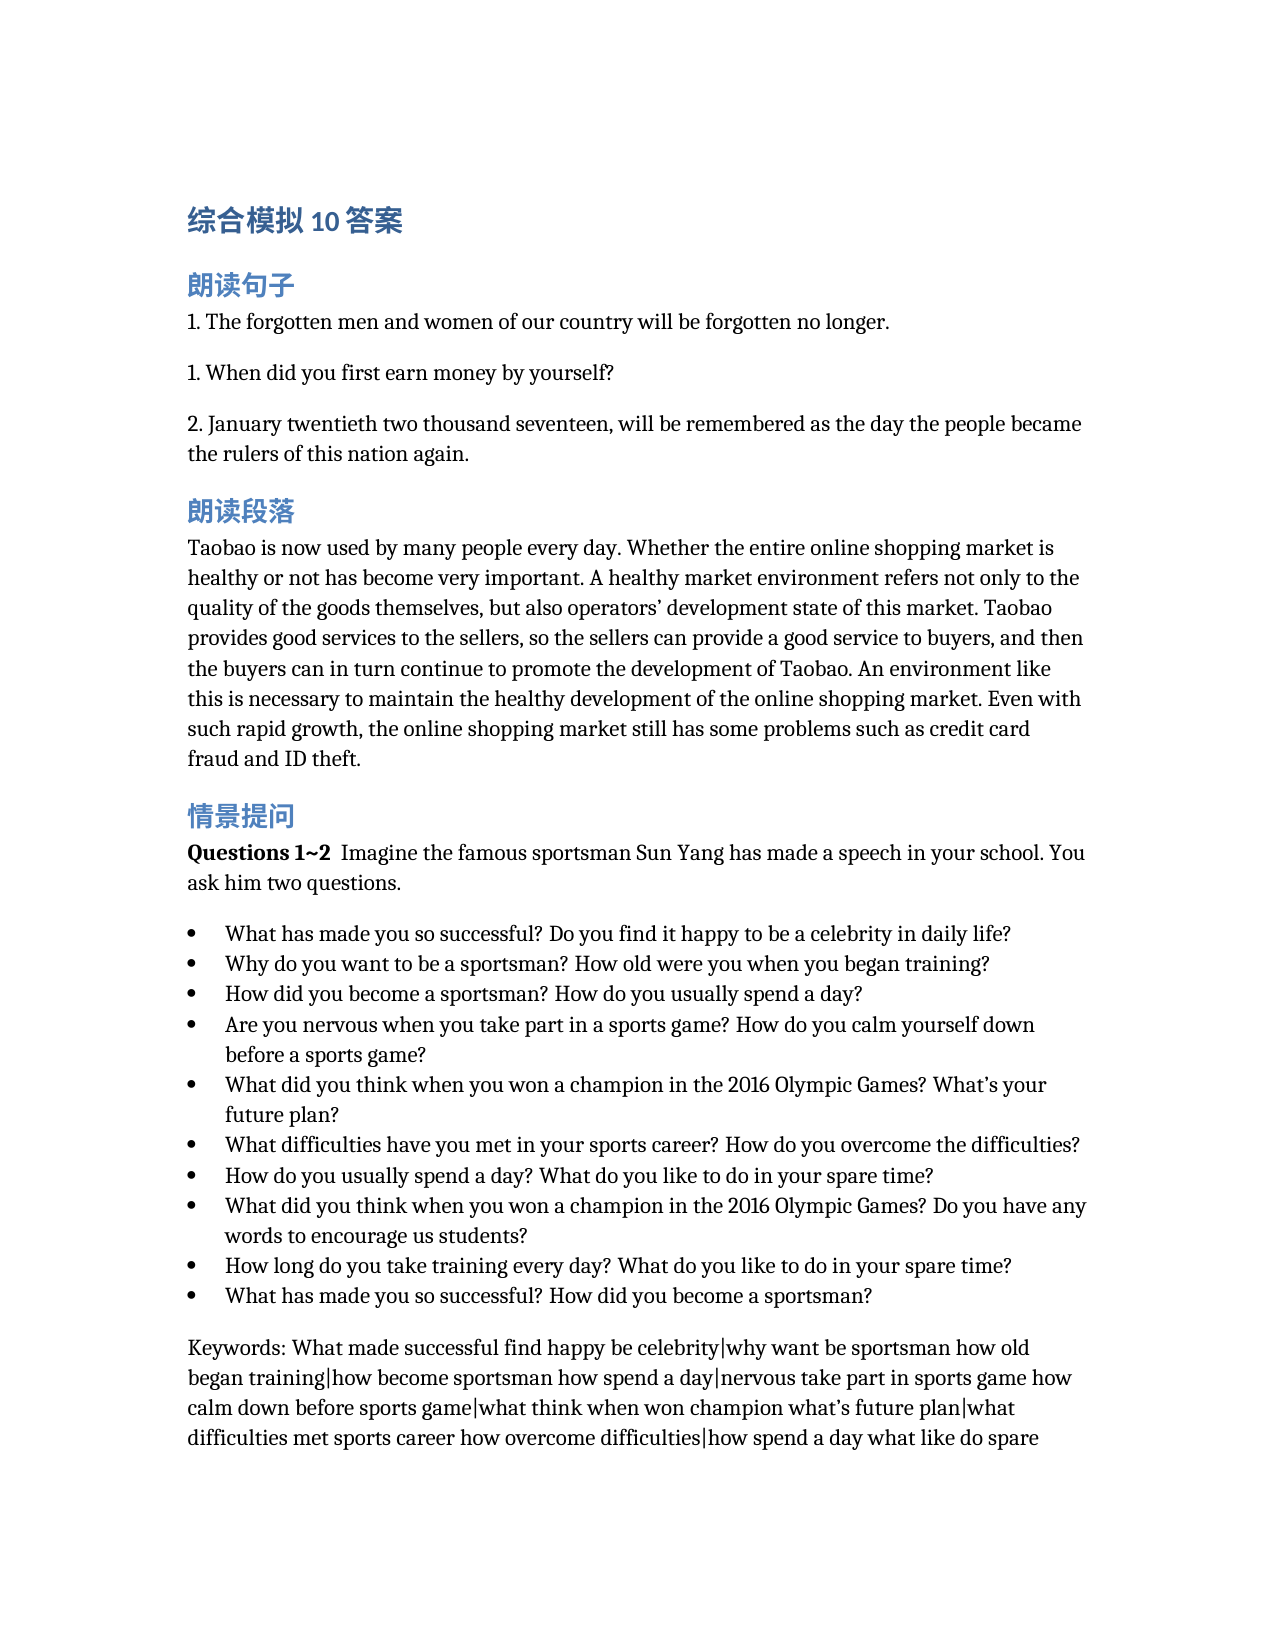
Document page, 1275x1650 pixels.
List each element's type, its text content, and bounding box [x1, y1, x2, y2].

subtitle 综合模拟10答案 [187, 200, 1087, 240]
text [187, 1334, 1087, 1451]
text Taobao is now used by many people every day. Whether the entire online shopping market is healthy or not has become very important. A healthy market environment refers not only to the quality of the goods themselves, but also operators’ development state of this market. Taobao provides good services to the sellers, so the sellers can provide a good service to buyers, and then the buyers can in turn continue to promote the development of Taobao. An environment like this is necessary to maintain the healthy development of the online shopping market. Even with such rapid growth, the online shopping market still has some problems such as credit card fraud and ID theft. [187, 534, 1087, 772]
subtitle 朗读段落 [187, 492, 1087, 529]
list What has made you so successful? Do you find it happy to be a celebrity in daily life? [187, 921, 1087, 947]
list What has made you so successful? How did you become a sportsman? [187, 1283, 1087, 1309]
subtitle 朗读句子 [187, 266, 1087, 303]
text Questions 1~2 Imagine the famous sportsman Sun Yang has made a speech in your school. You ask him two questions. [187, 839, 1087, 896]
list Why do you want to be a sportsman? How old were you when you began training? [187, 951, 1087, 977]
list What did you think when you won a champion in the 2016 Olympic Games? Do you have any words to encourage us students? [187, 1193, 1087, 1249]
text 2. January twentieth two thousand seventeen, will be remembered as the day the people became the rulers of this nation again. [187, 411, 1087, 467]
list How do you usually spend a day? What do you like to do in your spare time? [187, 1162, 1087, 1189]
list What did you think when you won a champion in the 2016 Olympic Games? What’s your future plan? [187, 1072, 1087, 1128]
subtitle 情景提问 [187, 797, 1087, 834]
text 1. When did you first earn money by yourself? [187, 360, 1087, 386]
text 1. The forgotten men and women of our country will be forgotten no longer. [187, 309, 1087, 335]
list Are you nervous when you take part in a sports game? How do you calm yourself down before a sports game? [187, 1011, 1087, 1068]
list How long do you take training every day? What do you like to do in your spare time? [187, 1253, 1087, 1279]
list What difficulties have you met in your sports career? How do you overcome the difficulties? [187, 1132, 1087, 1158]
list How did you become a sportsman? How do you usually spend a day? [187, 981, 1087, 1007]
